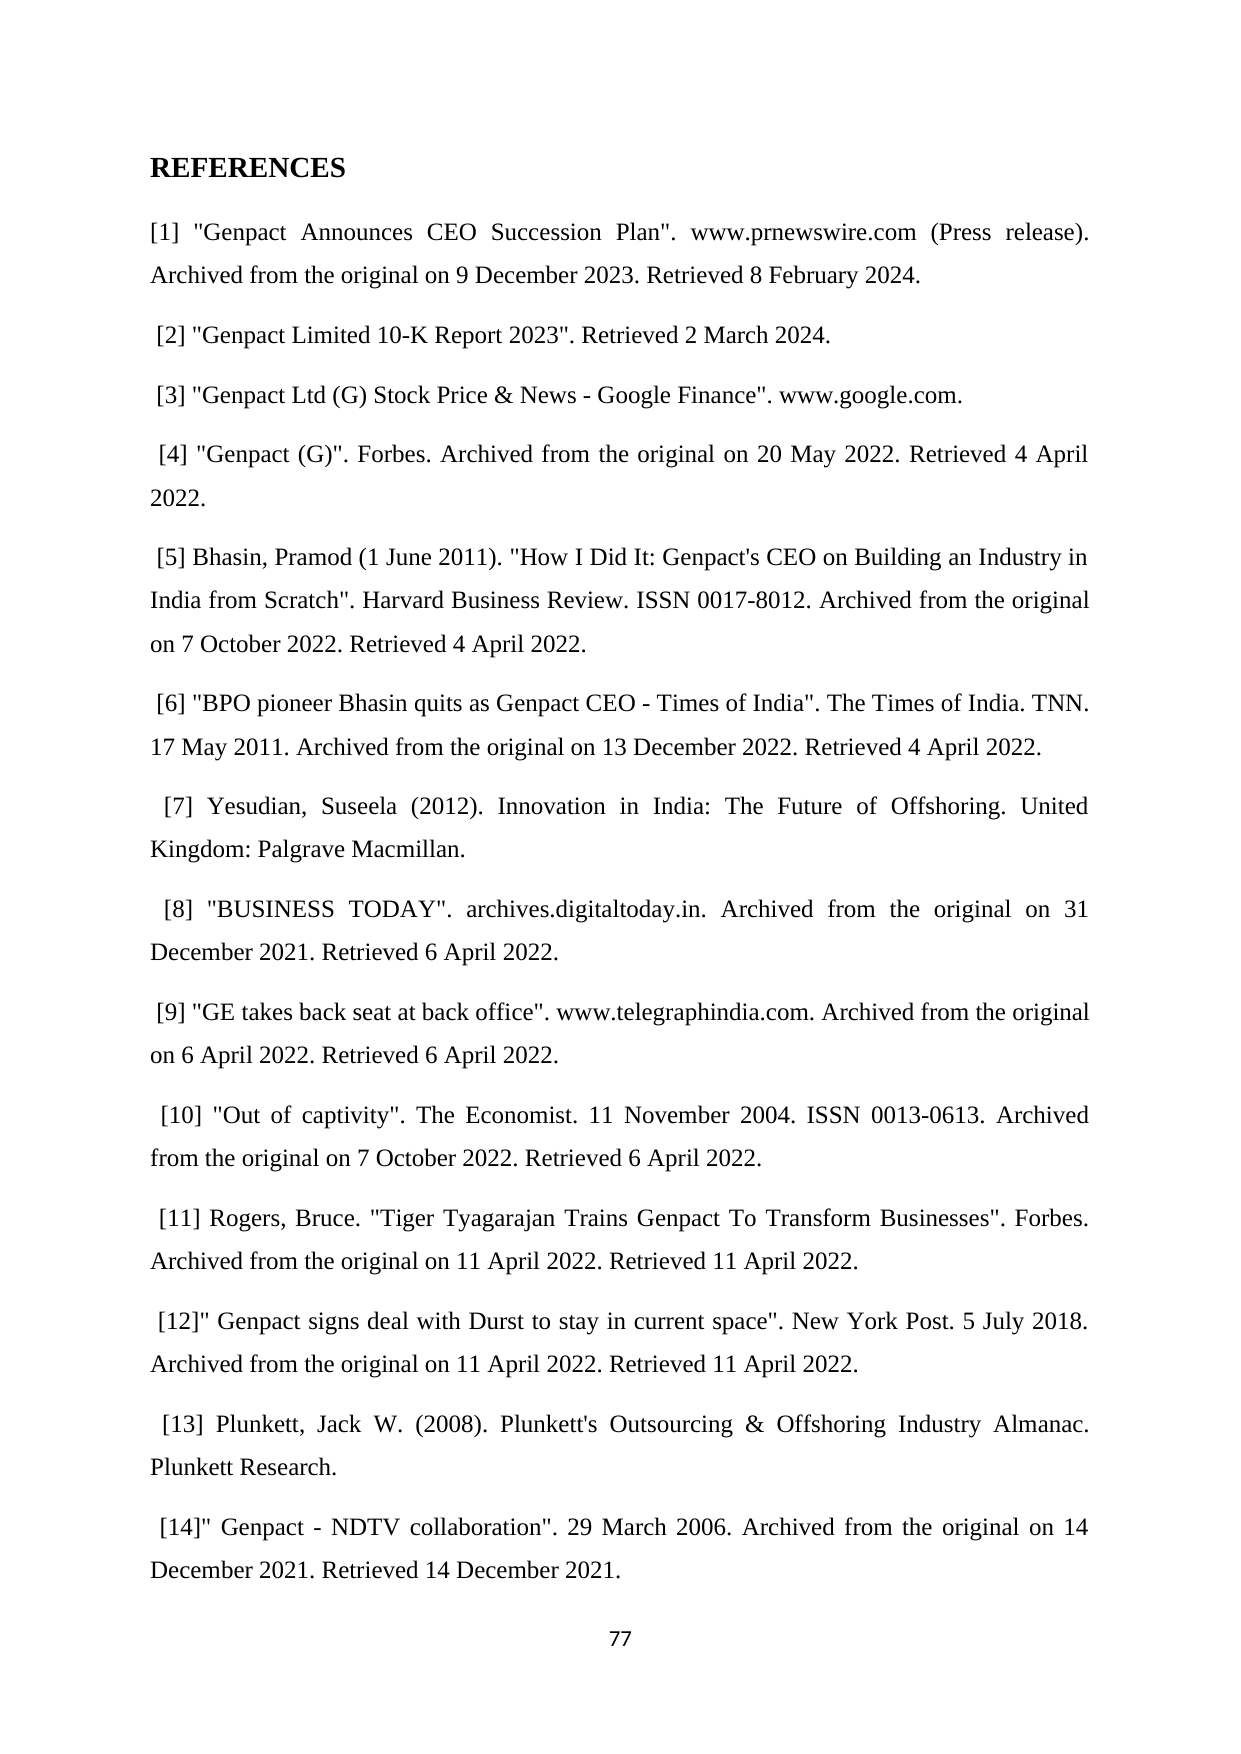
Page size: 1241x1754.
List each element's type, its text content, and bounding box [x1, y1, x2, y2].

text [11] Rogers, Bruce. "Tiger Tyagarajan Trains Genpact To Transform Businesses". Forbes. Archived from the original on 11 April 2022. Retrieved 11 April 2022. [150, 1203, 1090, 1275]
text [5] Bhasin, Pramod (1 June 2011). "How I Did It: Genpact's CEO on Building an Industry in India from Scratch". Harvard Business Review. ISSN 0017-8012. Archived from the original on 7 October 2022. Retrieved 4 April 2022. [150, 542, 1090, 657]
text [2] "Genpact Limited 10-K Report 2023". Retrieved 2 March 2024. [150, 320, 1090, 349]
text [10] "Out of captivity". The Economist. 11 November 2004. ISSN 0013-0613. Archived from the original on 7 October 2022. Retrieved 6 April 2022. [150, 1100, 1090, 1172]
text [14]" Genpact - NDTV collaboration". 29 March 2006. Archived from the original on 14 December 2021. Retrieved 14 December 2021. [150, 1512, 1090, 1584]
text REFERENCES [150, 150, 1090, 183]
text [12]" Genpact signs deal with Durst to stay in current space". New York Post. 5 July 2018. Archived from the original on 11 April 2022. Retrieved 11 April 2022. [150, 1306, 1090, 1378]
text [1] "Genpact Announces CEO Succession Plan". www.prnewswire.com (Press release). Archived from the original on 9 December 2023. Retrieved 8 February 2024. [150, 217, 1090, 289]
text [7] Yesudian, Suseela (2012). Innovation in India: The Future of Offshoring. United Kingdom: Palgrave Macmillan. [150, 791, 1090, 863]
text [3] "Genpact Ltd (G) Stock Price & News - Google Finance". www.google.com. [150, 380, 1090, 408]
text [8] "BUSINESS TODAY". archives.digitaltoday.in. Archived from the original on 31 December 2021. Retrieved 6 April 2022. [150, 894, 1090, 966]
text [6] "BPO pioneer Bhasin quits as Genpact CEO - Times of India". The Times of India. TNN. 17 May 2011. Archived from the original on 13 December 2022. Retrieved 4 April 2022. [150, 688, 1090, 760]
text [4] "Genpact (G)". Forbes. Archived from the original on 20 May 2022. Retrieved 4 April 2022. [150, 439, 1090, 511]
text [9] "GE takes back seat at back office". www.telegraphindia.com. Archived from the original on 6 April 2022. Retrieved 6 April 2022. [150, 997, 1090, 1069]
text [13] Plunkett, Jack W. (2008). Plunkett's Outsourcing & Offshoring Industry Almanac. Plunkett Research. [150, 1409, 1090, 1481]
